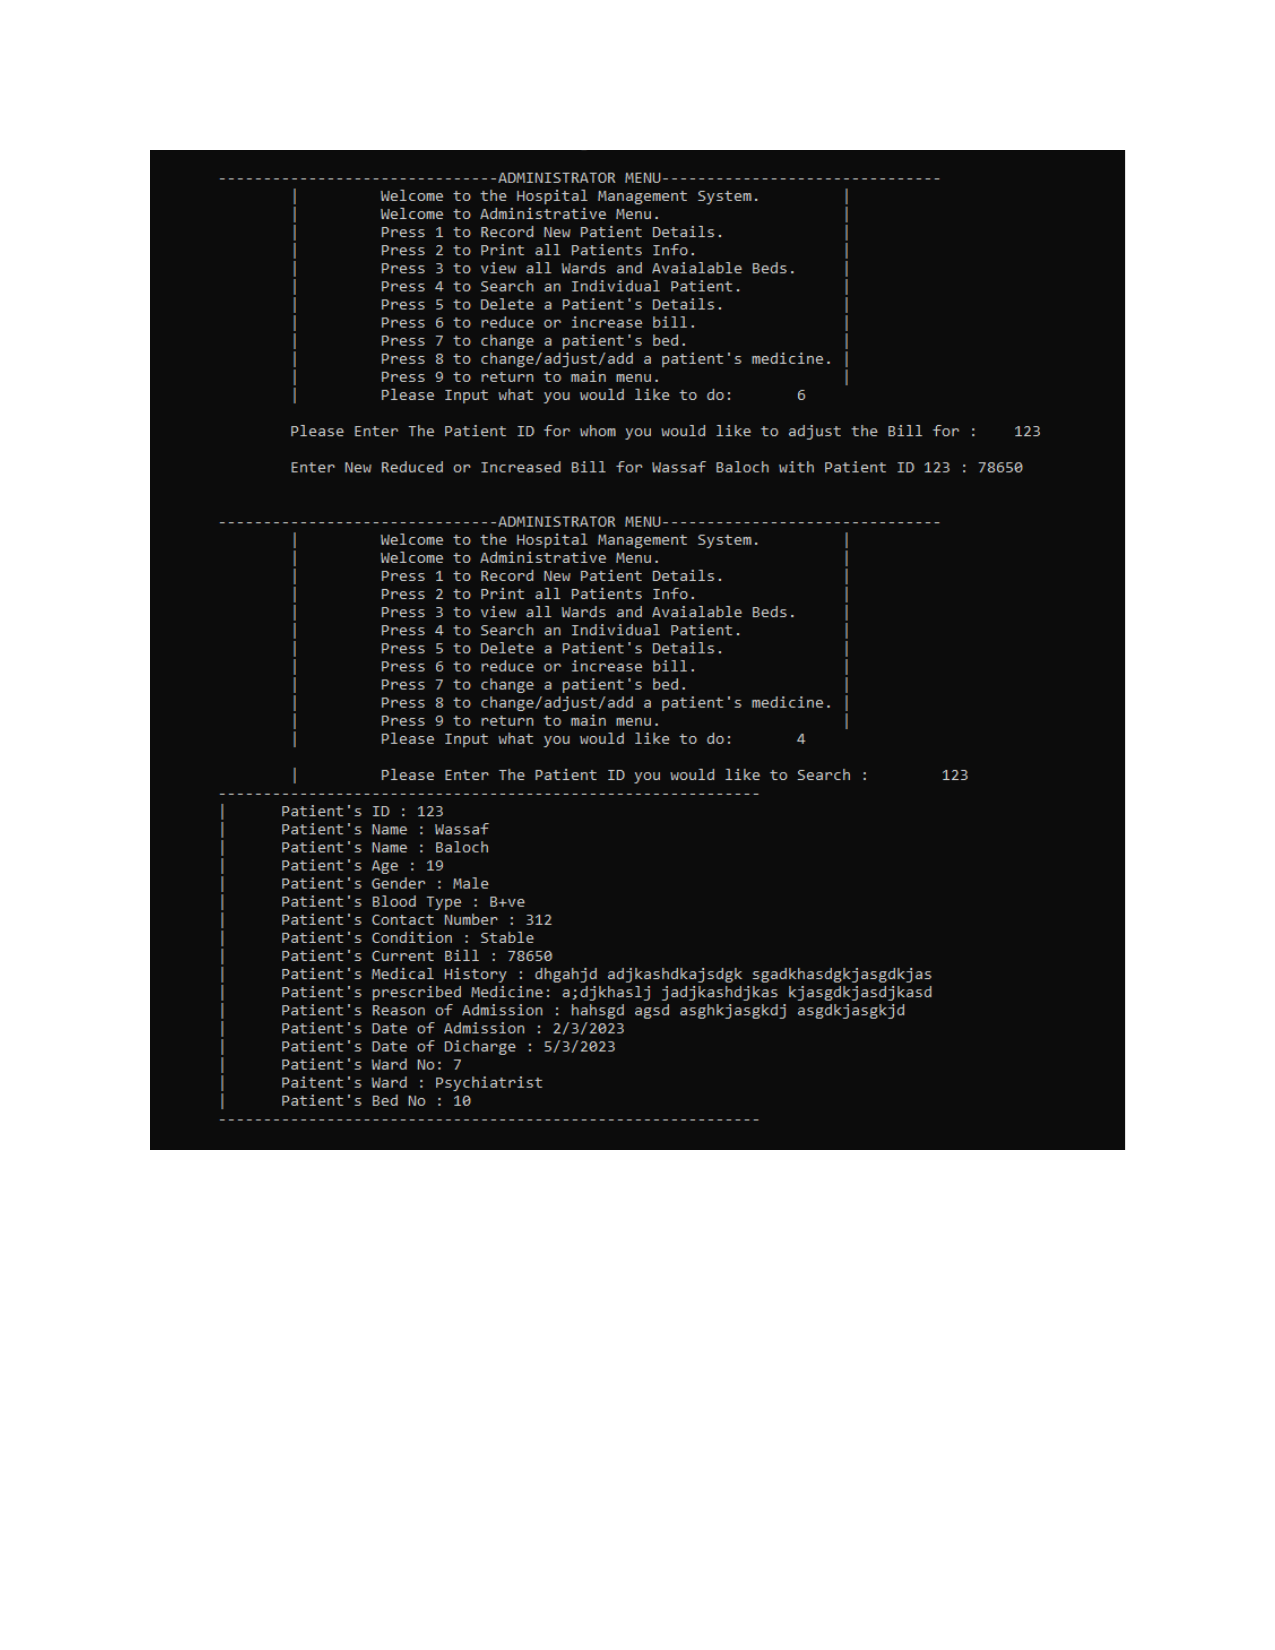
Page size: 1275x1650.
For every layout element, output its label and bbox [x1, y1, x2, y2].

picture [150, 150, 1125, 1150]
